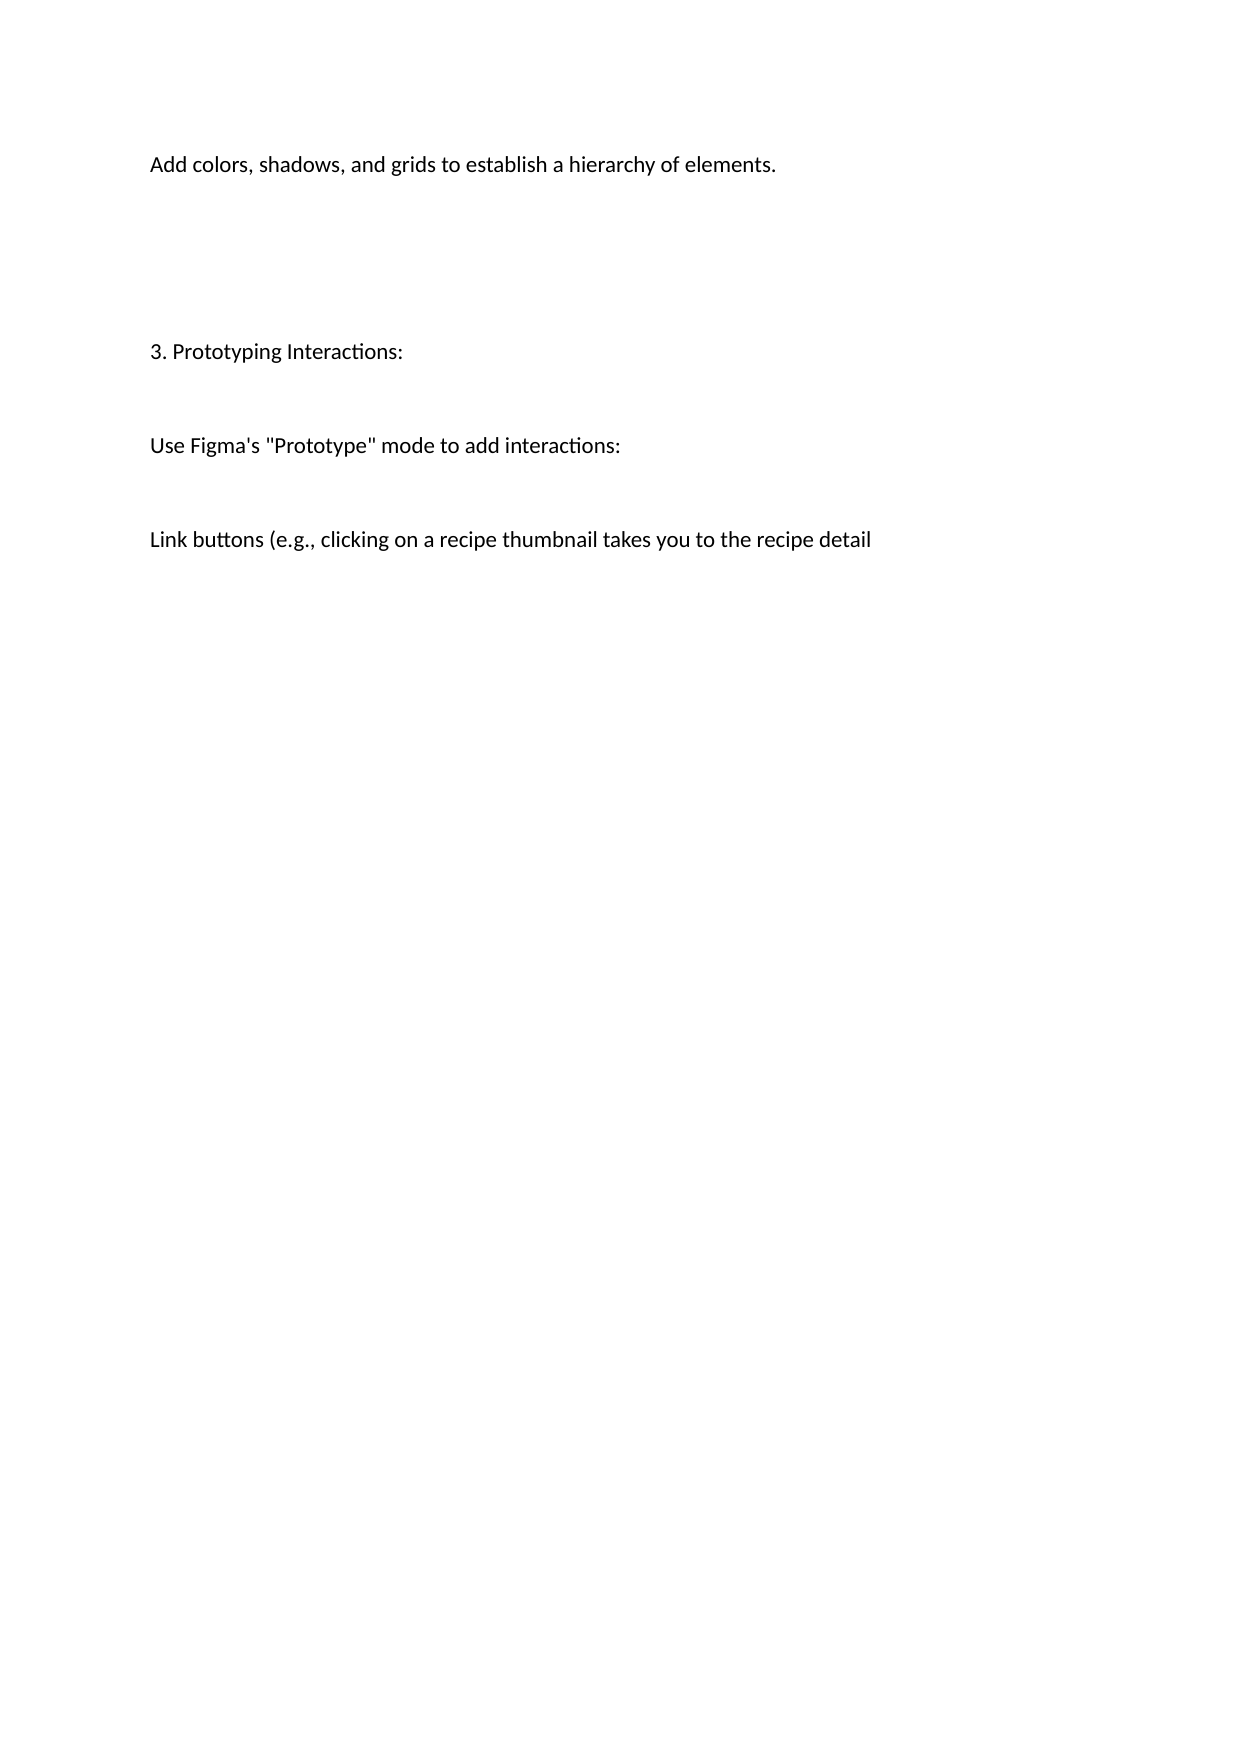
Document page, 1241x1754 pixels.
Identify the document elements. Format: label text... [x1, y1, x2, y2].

text Add colors, shadows, and grids to establish a hierarchy of elements. [150, 150, 1090, 178]
text Link buttons (e.g., clicking on a recipe thumbnail takes you to the recipe detail [150, 525, 1090, 553]
text Use Figma's "Prototype" mode to add interactions: [150, 431, 1090, 459]
text 3. Prototyping Interactions: [150, 337, 1090, 366]
